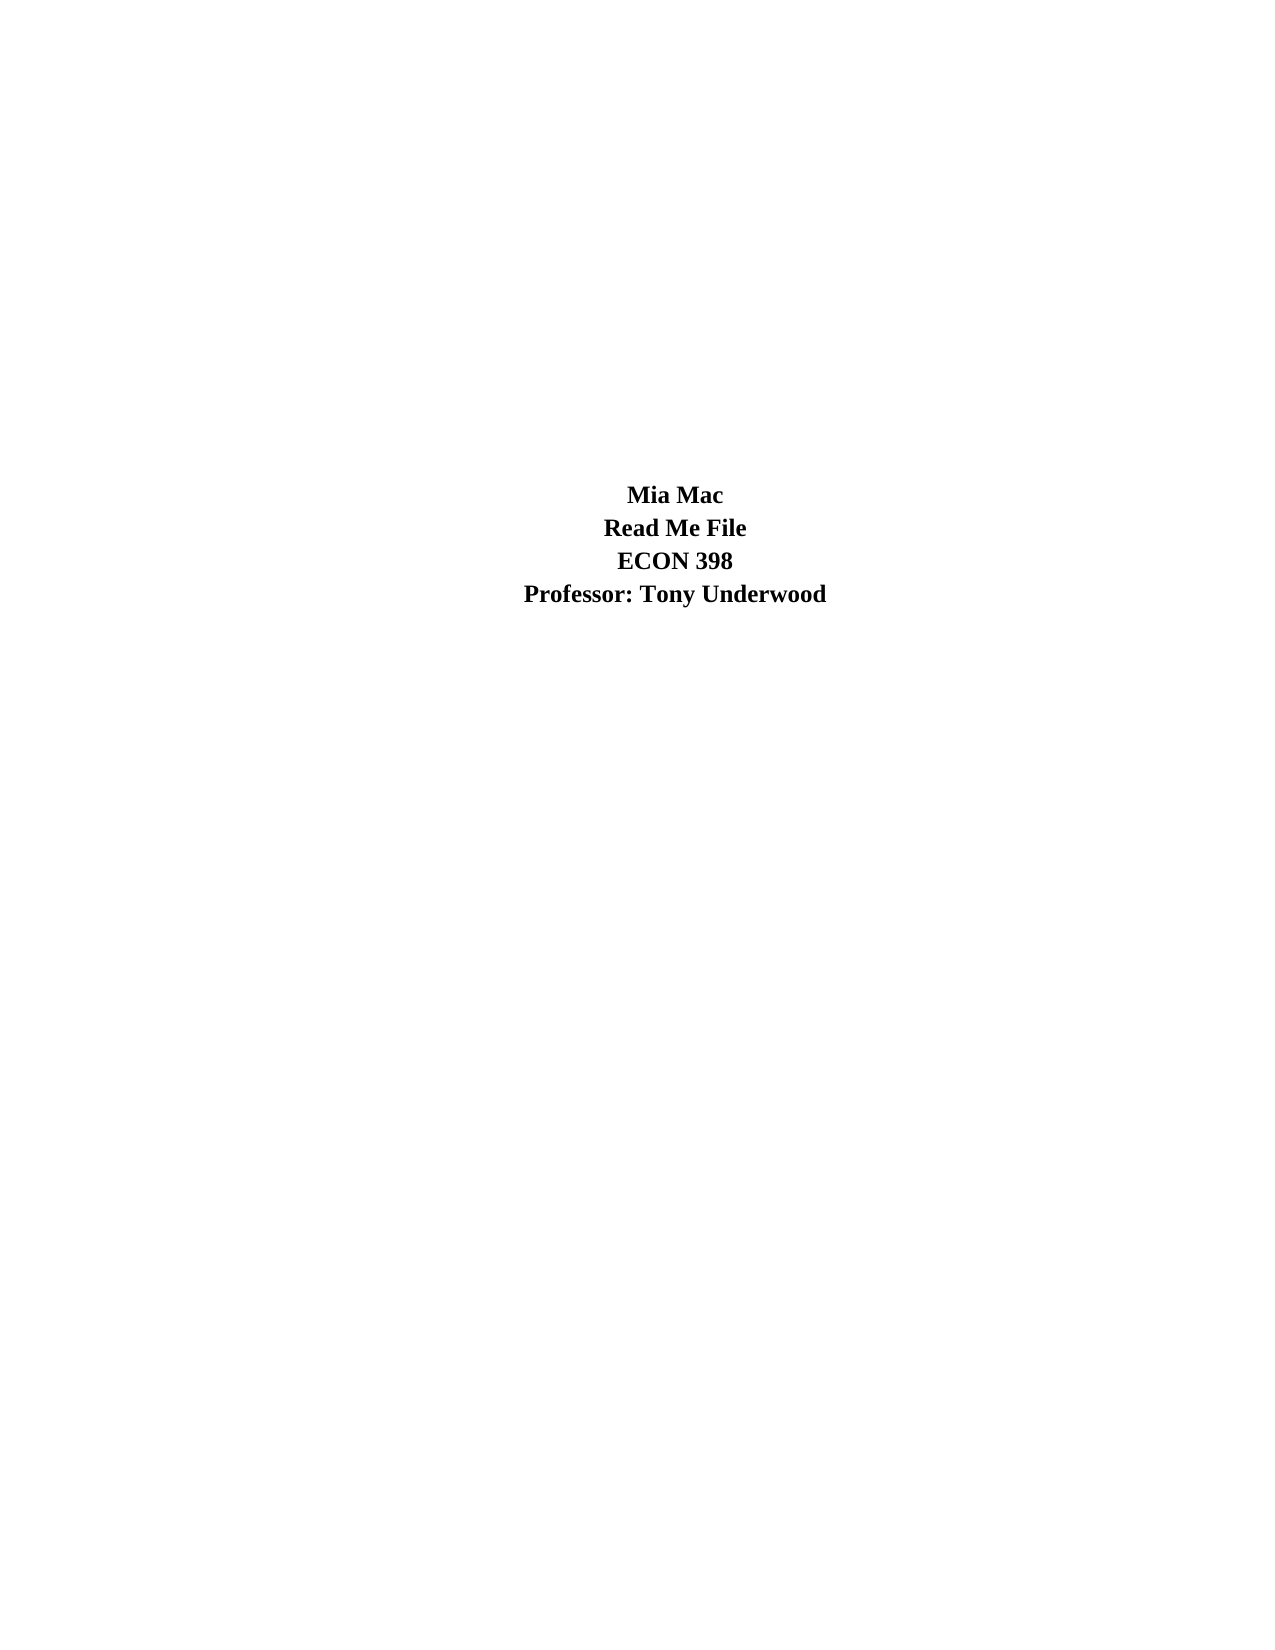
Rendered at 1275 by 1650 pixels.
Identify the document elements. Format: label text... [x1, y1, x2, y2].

list Read Me File [225, 513, 1125, 542]
list Mia Mac [225, 480, 1125, 509]
list Professor: Tony Underwood [225, 579, 1125, 608]
list ECON 398 [225, 546, 1125, 575]
